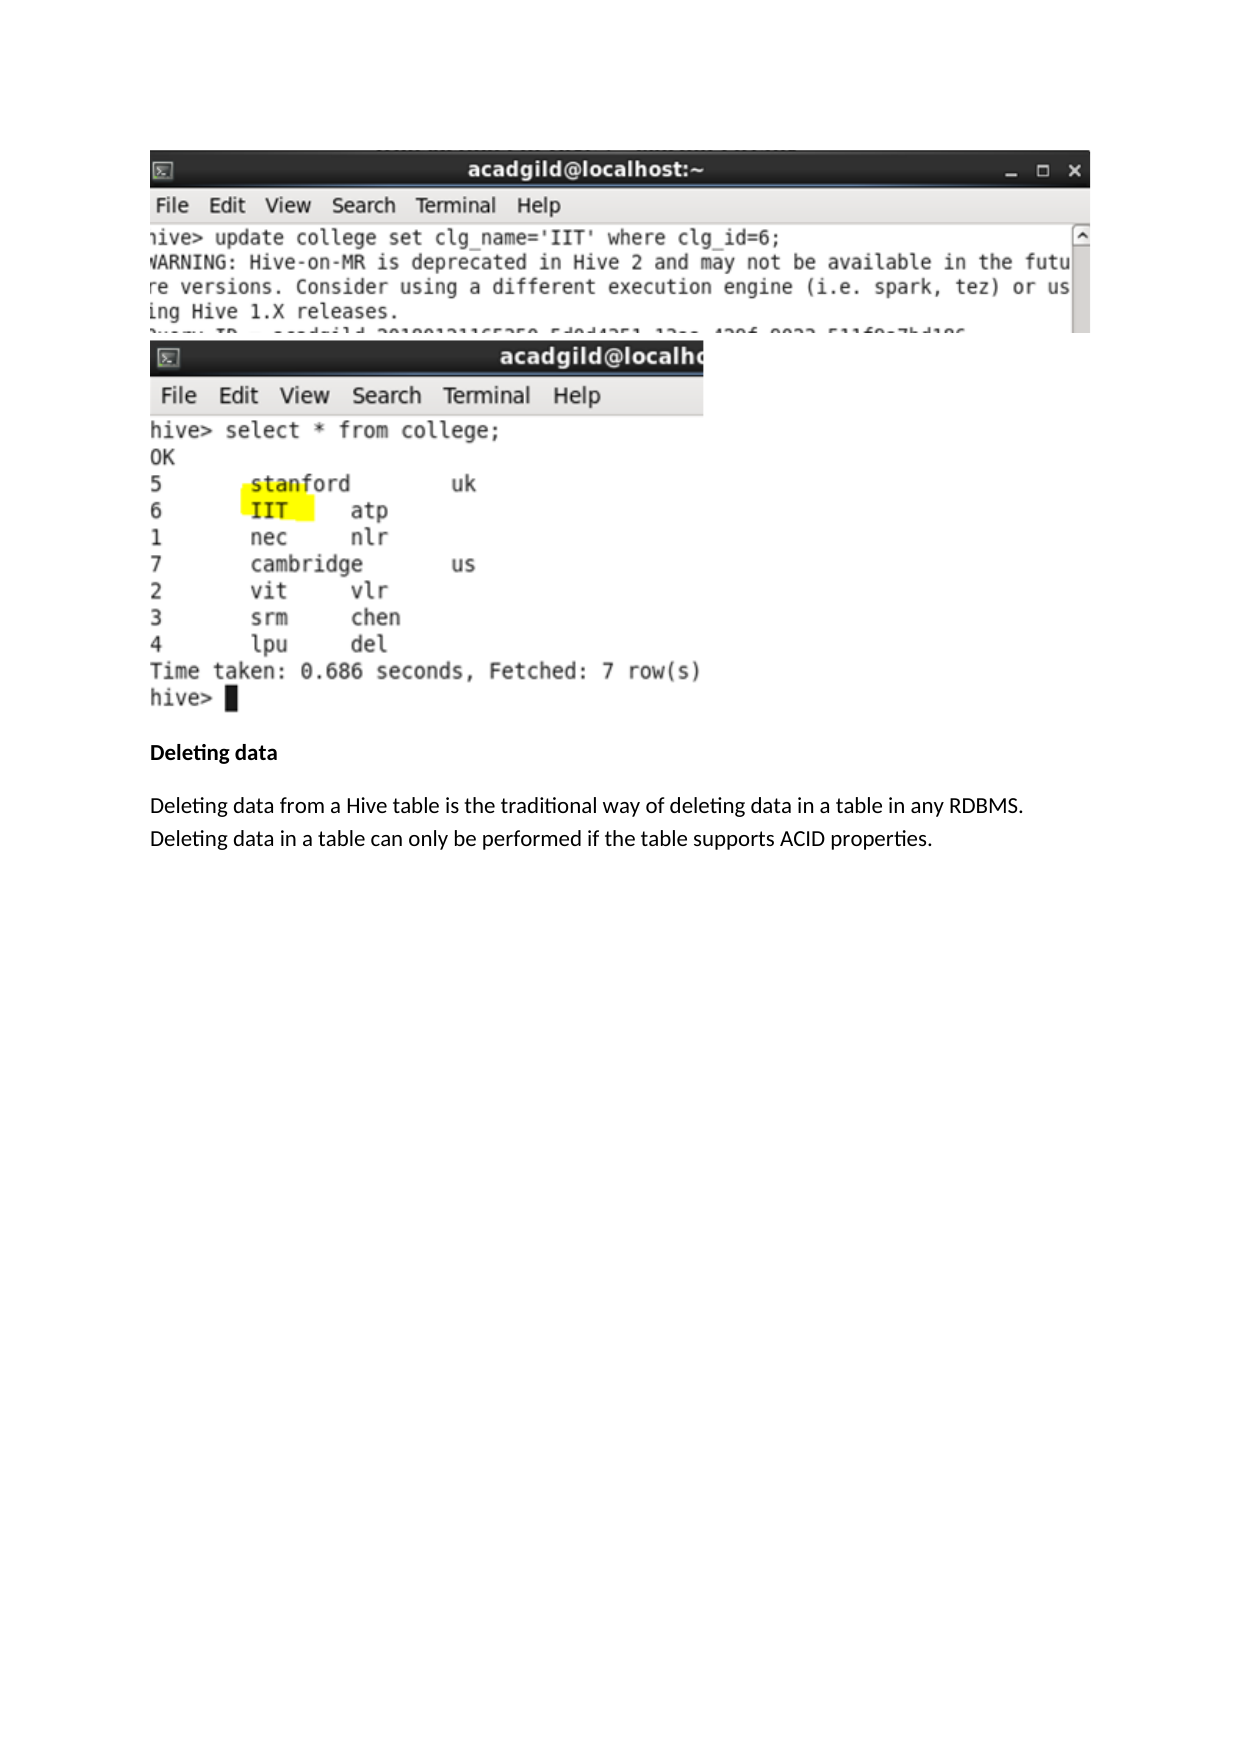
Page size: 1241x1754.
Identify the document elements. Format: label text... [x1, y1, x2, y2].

text Deleting data from a Hive table is the traditional way of deleting data in a table in any RDBMS. Deleting data in a table can only be performed if the table supports ACID properties. [150, 791, 1090, 852]
picture [150, 150, 1091, 333]
text Deleting data [150, 738, 1090, 766]
picture [150, 337, 704, 714]
